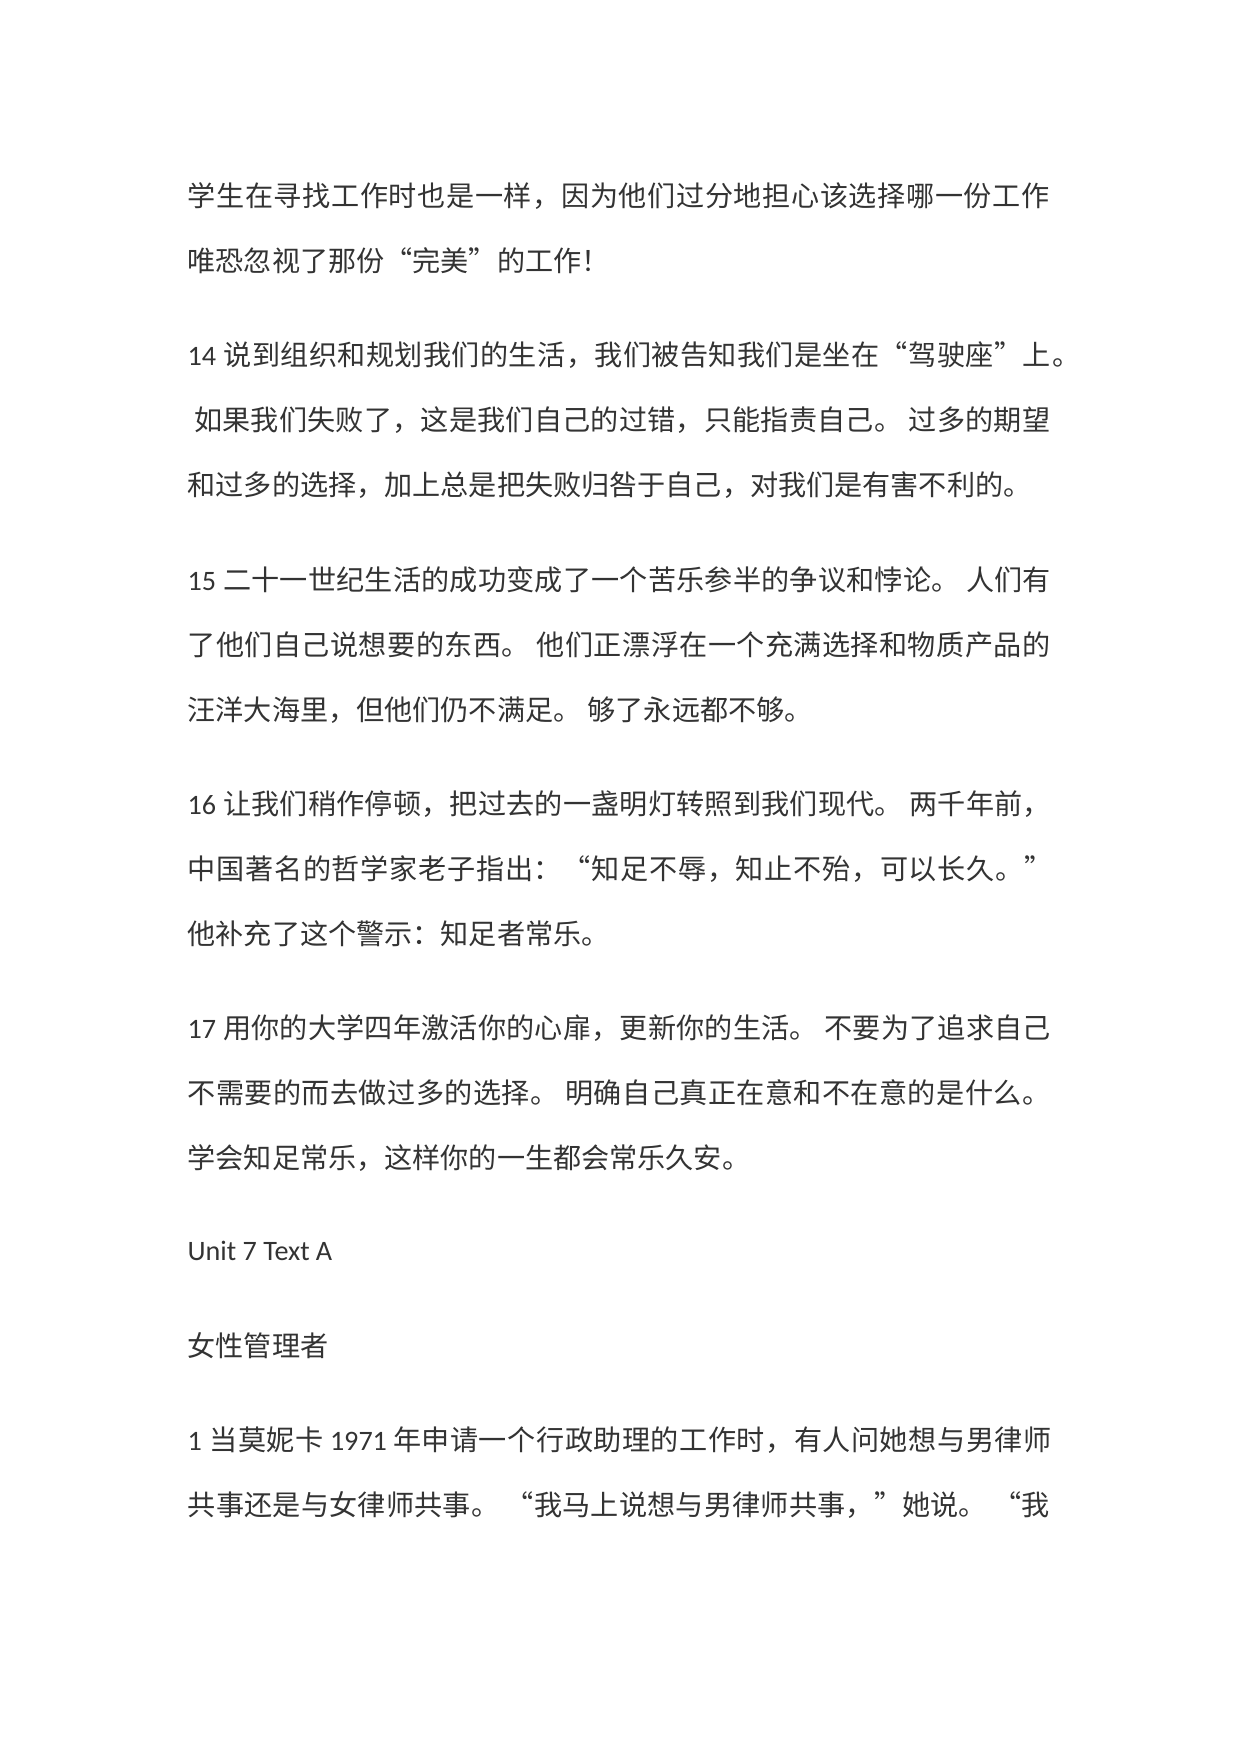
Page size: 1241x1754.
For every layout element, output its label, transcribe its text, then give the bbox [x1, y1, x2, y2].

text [187, 1406, 1053, 1536]
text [187, 162, 1053, 292]
text Unit 7 Text A [187, 1218, 1053, 1283]
text 15 二十一世纪生活的成功变成了一个苦乐参半的争议和悖论。 人们有了他们自己说想要的东西。 他们正漂浮在一个充满选择和物质产品的汪洋大海里，但他们仍不满足。 够了永远都不够。 [187, 545, 1053, 740]
text 女性管理者 [187, 1312, 1053, 1377]
text 17 用你的大学四年激活你的心扉，更新你的生活。 不要为了追求自己不需要的而去做过多的选择。 明确自己真正在意和不在意的是什么。 学会知足常乐，这样你的一生都会常乐久安。 [187, 994, 1053, 1189]
text 14 说到组织和规划我们的生活，我们被告知我们是坐在“驾驶座”上。 如果我们失败了，这是我们自己的过错，只能指责自己。 过多的期望和过多的选择，加上总是把失败归咎于自己，对我们是有害不利的。 [187, 321, 1053, 516]
text 16 让我们稍作停顿，把过去的一盏明灯转照到我们现代。 两千年前，中国著名的哲学家老子指出：“知足不辱，知止不殆，可以长久。” 他补充了这个警示：知足者常乐。 [187, 769, 1053, 964]
